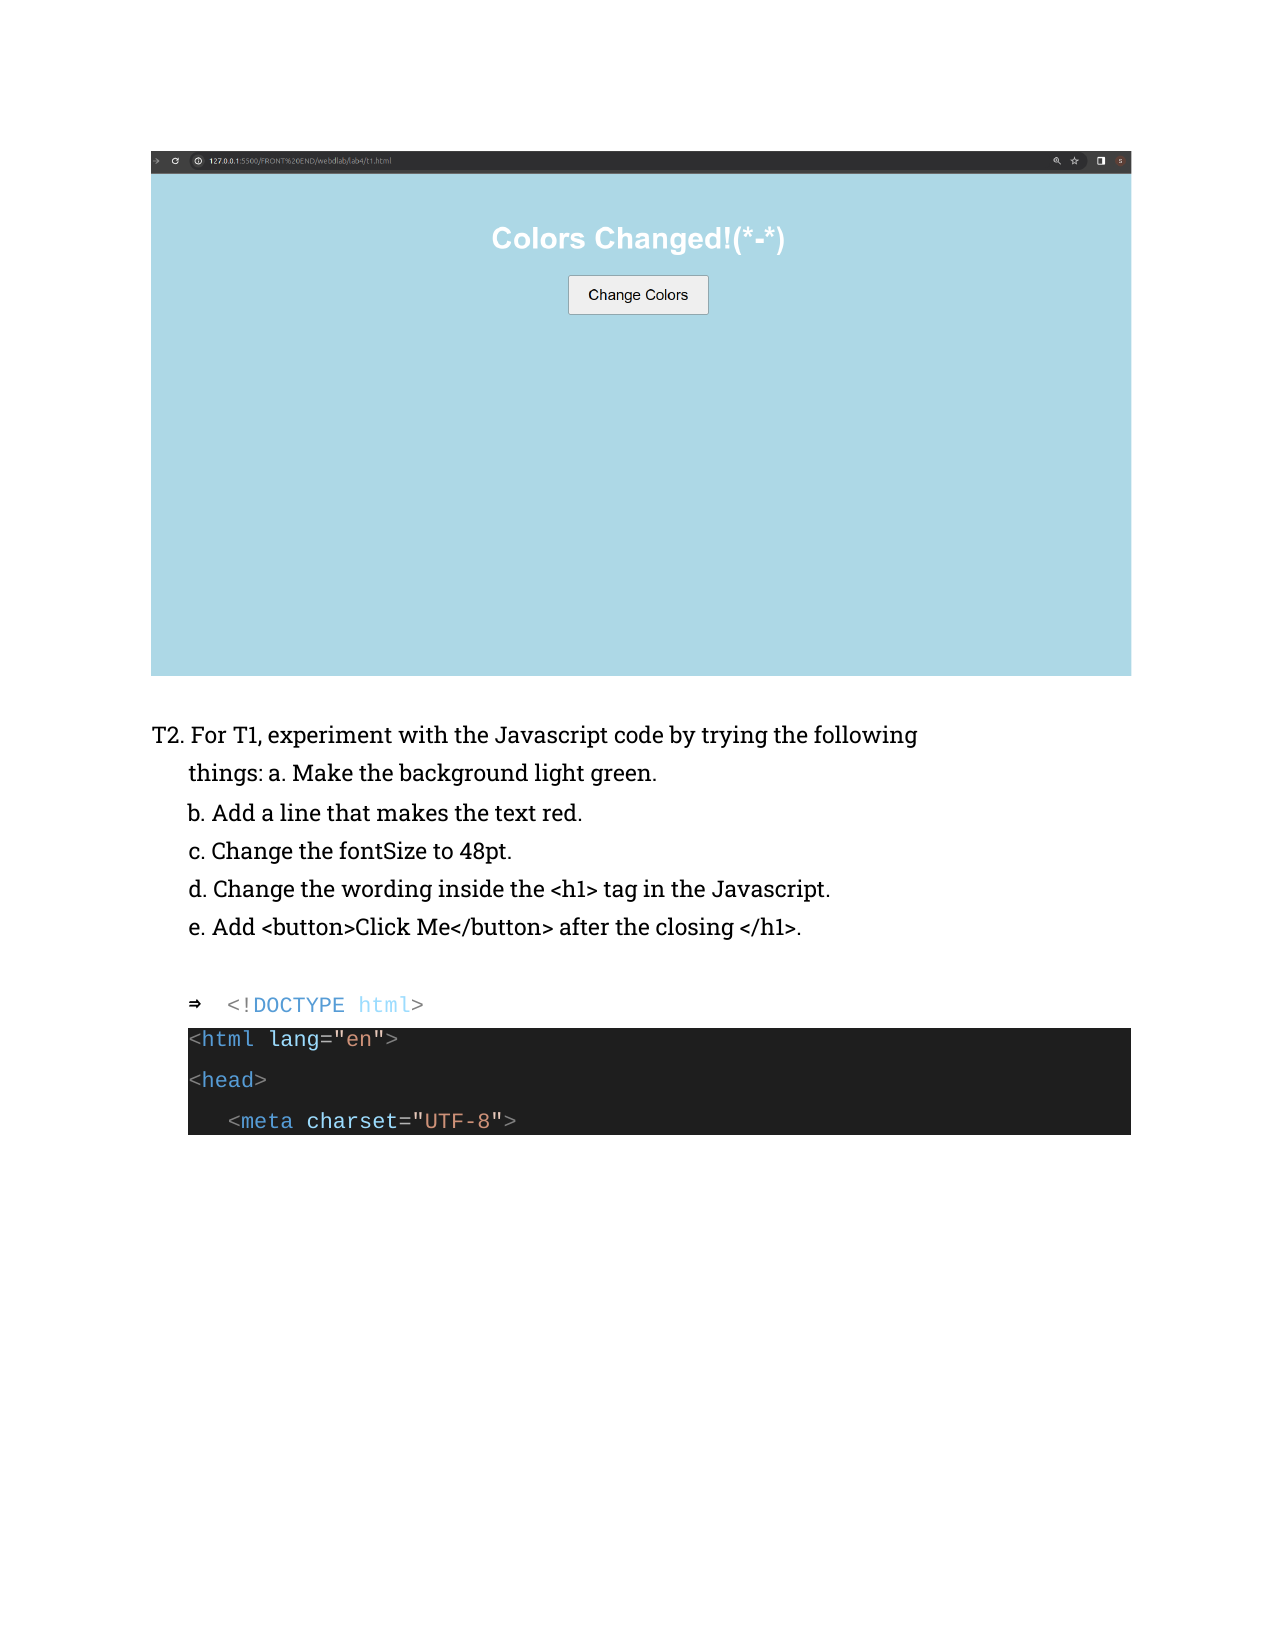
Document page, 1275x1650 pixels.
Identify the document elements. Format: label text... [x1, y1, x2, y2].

text e. Add <button>Click Me</button> after the closing </h1>. [188, 912, 1131, 942]
text <html lang="en"> [188, 1028, 1131, 1052]
text b. Add a line that makes the text red. [187, 797, 1131, 828]
text d. Change the wording inside the <h1> tag in the Javascript. [188, 873, 1131, 904]
text T2. For T1, experiment with the Javascript code by trying the following things: a. Make the background light green. [151, 719, 997, 788]
text <head> [188, 1069, 1131, 1094]
text c. Change the fontSize to 48pt. [188, 835, 1131, 866]
picture [151, 151, 1132, 676]
text ⇒ <!DOCTYPE html> [188, 988, 1131, 1020]
text <meta charset="UTF-8"> [188, 1110, 1131, 1135]
